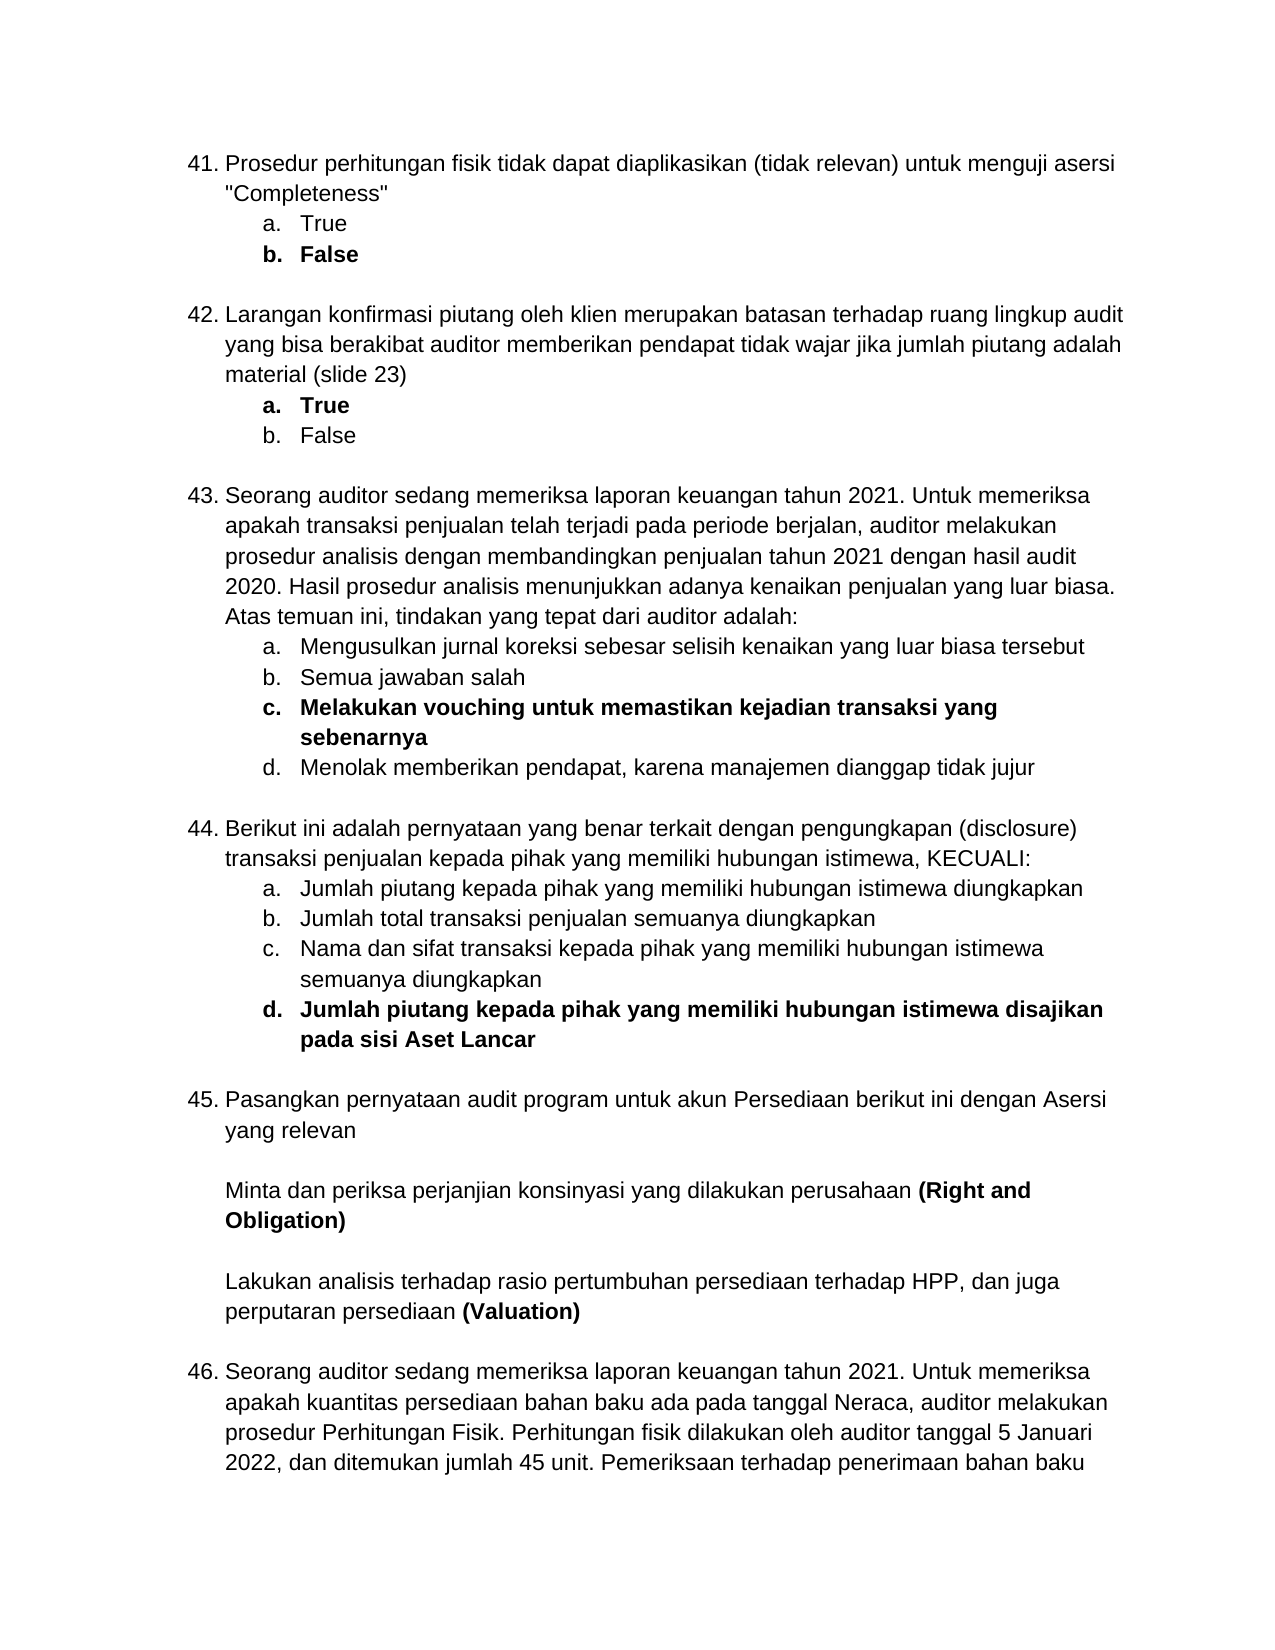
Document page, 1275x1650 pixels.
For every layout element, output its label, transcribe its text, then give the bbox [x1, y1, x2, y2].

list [187, 1358, 1125, 1475]
list Mengusulkan jurnal koreksi sebesar selisih kenaikan yang luar biasa tersebut [262, 633, 1125, 660]
list False [262, 241, 1125, 267]
list Berikut ini adalah pernyataan yang benar terkait dengan pengungkapan (disclosure) transaksi penjualan kepada pihak yang memiliki hubungan istimewa, KECUALI: [187, 814, 1125, 871]
list Prosedur perhitungan fisik tidak dapat diaplikasikan (tidak relevan) untuk menguji asersi "Completeness" [187, 150, 1125, 207]
text Minta dan periksa perjanjian konsinyasi yang dilakukan perusahaan (Right and Obligation) [225, 1177, 1125, 1234]
list Pasangkan pernyataan audit program untuk akun Persediaan berikut ini dengan Asersi yang relevan [187, 1086, 1125, 1143]
list Seorang auditor sedang memeriksa laporan keuangan tahun 2021. Untuk memeriksa apakah transaksi penjualan telah terjadi pada periode berjalan, auditor melakukan prosedur analisis dengan membandingkan penjualan tahun 2021 dengan hasil audit 2020. Hasil prosedur analisis menunjukkan adanya kenaikan penjualan yang luar biasa. Atas temuan ini, tindakan yang tepat dari auditor adalah: [187, 482, 1125, 629]
list True [262, 392, 1125, 418]
list Larangan konfirmasi piutang oleh klien merupakan batasan terhadap ruang lingkup audit yang bisa berakibat auditor memberikan pendapat tidak wajar jika jumlah piutang adalah material (slide 23) [187, 301, 1125, 388]
list Jumlah piutang kepada pihak yang memiliki hubungan istimewa diungkapkan [262, 875, 1125, 901]
list Jumlah piutang kepada pihak yang memiliki hubungan istimewa disajikan pada sisi Aset Lancar [262, 996, 1125, 1052]
list Melakukan vouching untuk memastikan kejadian transaksi yang sebenarnya [262, 694, 1125, 750]
list True [262, 210, 1125, 237]
text Lakukan analisis terhadap rasio pertumbuhan persediaan terhadap HPP, dan juga perputaran persediaan (Valuation) [225, 1268, 1125, 1324]
list False [262, 422, 1125, 448]
list Jumlah total transaksi penjualan semuanya diungkapkan [262, 905, 1125, 932]
list Semua jawaban salah [262, 663, 1125, 690]
list Nama dan sifat transaksi kepada pihak yang memiliki hubungan istimewa semuanya diungkapkan [262, 935, 1125, 992]
list Menolak memberikan pendapat, karena manajemen dianggap tidak jujur [262, 754, 1125, 781]
